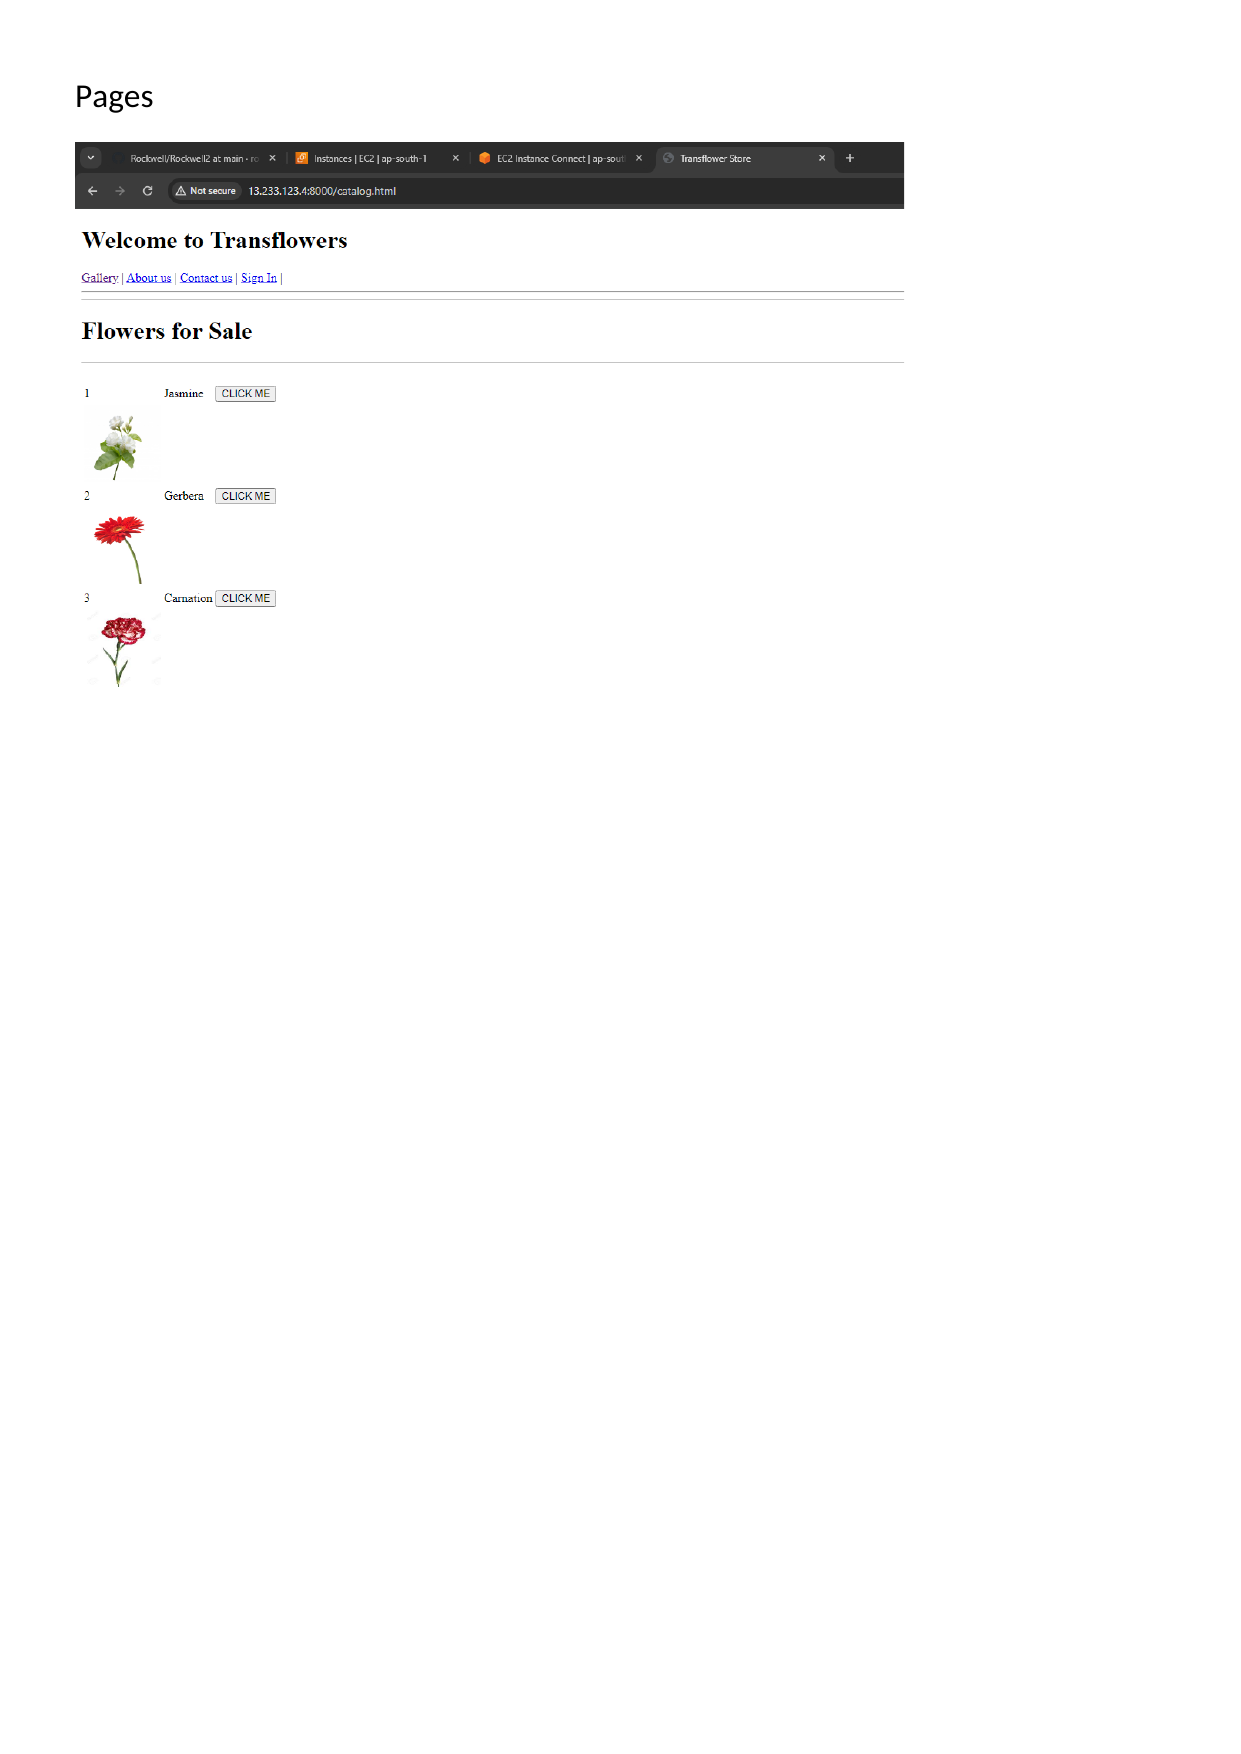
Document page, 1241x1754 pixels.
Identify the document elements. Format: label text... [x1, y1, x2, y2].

picture [75, 142, 905, 691]
text Pages [75, 75, 1165, 116]
